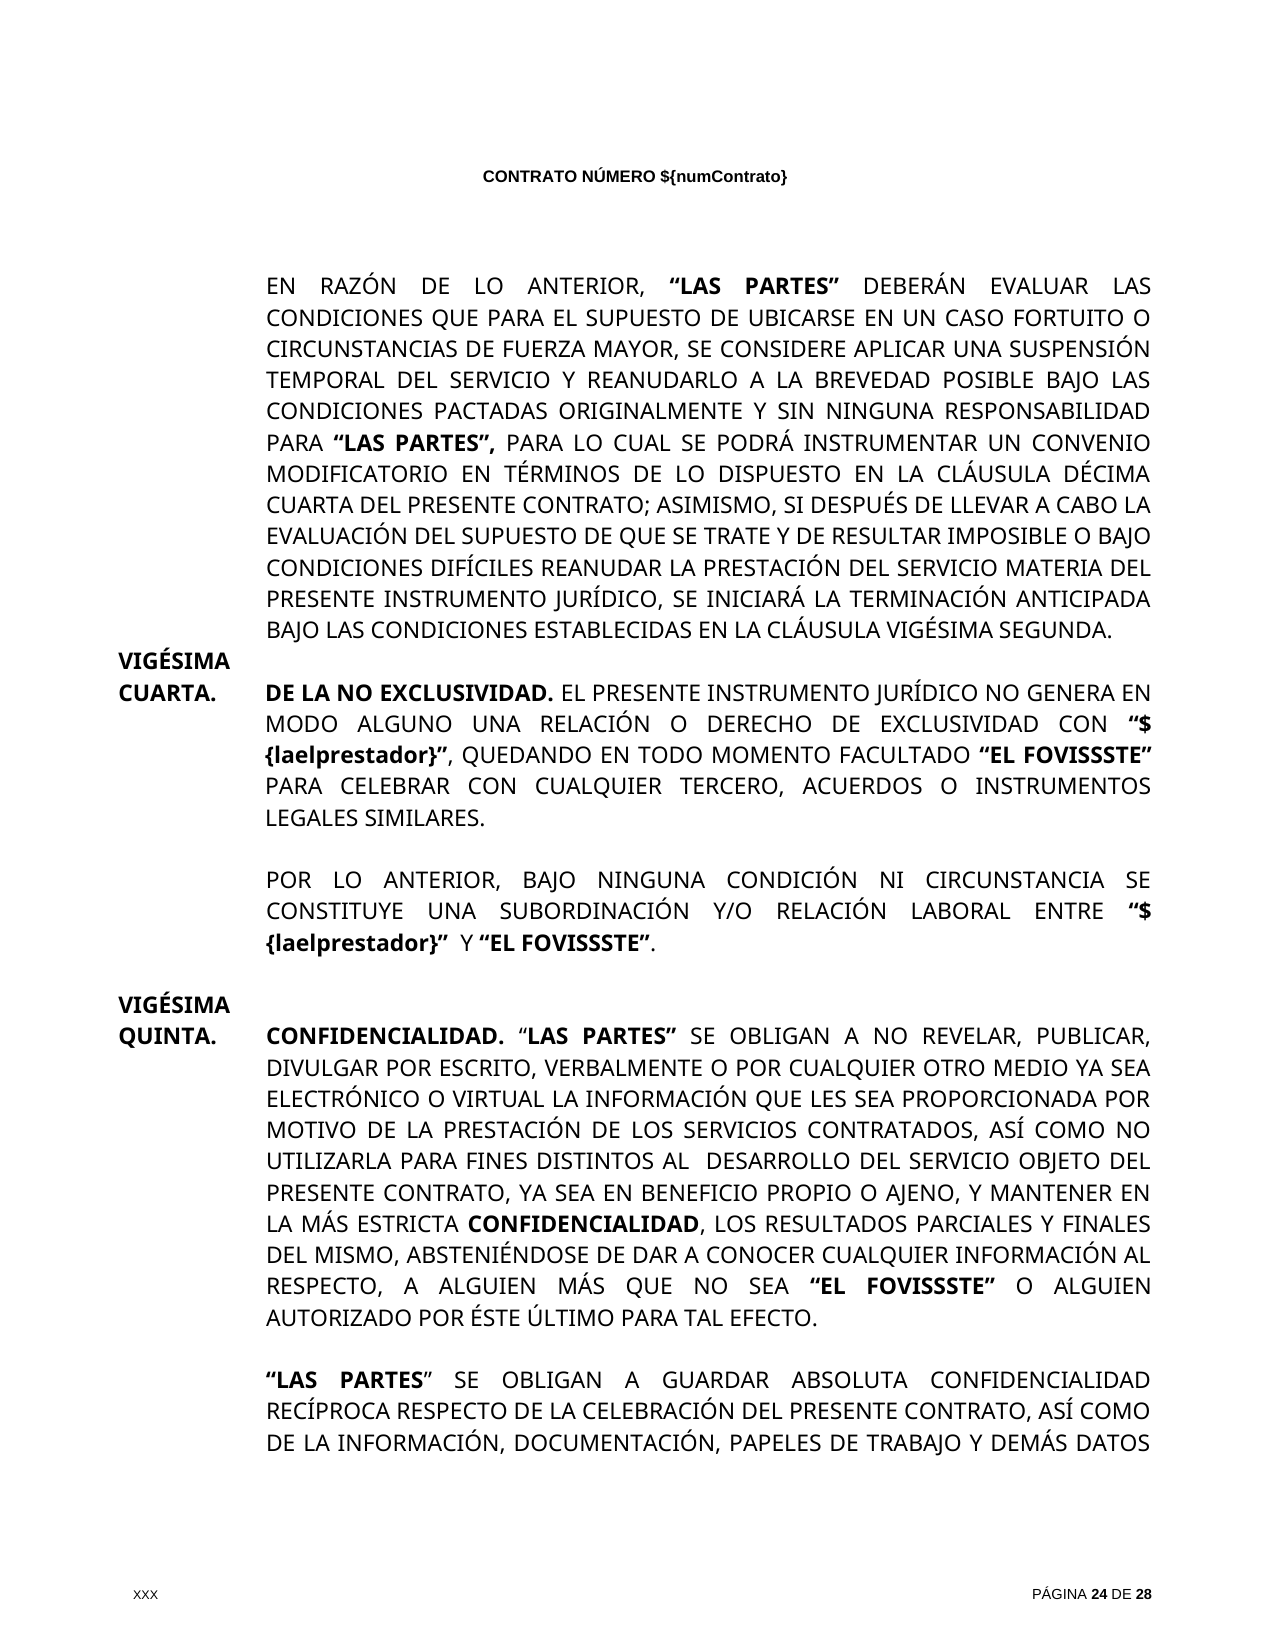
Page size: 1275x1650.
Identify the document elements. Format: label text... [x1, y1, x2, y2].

text VIGÉSIMA [118, 645, 1152, 676]
text EN RAZÓN DE LO ANTERIOR, “LAS PARTES” DEBERÁN EVALUAR LAS CONDICIONES QUE PARA EL SUPUESTO DE UBICARSE EN UN CASO FORTUITO O CIRCUNSTANCIAS DE FUERZA MAYOR, SE CONSIDERE APLICAR UNA SUSPENSIÓN TEMPORAL DEL SERVICIO Y REANUDARLO A LA BREVEDAD POSIBLE BAJO LAS CONDICIONES PACTADAS ORIGINALMENTE Y SIN NINGUNA RESPONSABILIDAD PARA “LAS PARTES”, PARA LO CUAL SE PODRÁ INSTRUMENTAR UN CONVENIO MODIFICATORIO EN TÉRMINOS DE LO DISPUESTO EN LA CLÁUSULA DÉCIMA CUARTA DEL PRESENTE CONTRATO; ASIMISMO, SI DESPUÉS DE LLEVAR A CABO LA EVALUACIÓN DEL SUPUESTO DE QUE SE TRATE Y DE RESULTAR IMPOSIBLE O BAJO CONDICIONES DIFÍCILES REANUDAR LA PRESTACIÓN DEL SERVICIO MATERIA DEL PRESENTE INSTRUMENTO JURÍDICO, SE INICIARÁ LA TERMINACIÓN ANTICIPADA BAJO LAS CONDICIONES ESTABLECIDAS EN LA CLÁUSULA VIGÉSIMA SEGUNDA. [266, 270, 1152, 645]
text QUINTA. CONFIDENCIALIDAD. “LAS PARTES” SE OBLIGAN A NO REVELAR, PUBLICAR, DIVULGAR POR ESCRITO, VERBALMENTE O POR CUALQUIER OTRO MEDIO YA SEA ELECTRÓNICO O VIRTUAL LA INFORMACIÓN QUE LES SEA PROPORCIONADA POR MOTIVO DE LA PRESTACIÓN DE LOS SERVICIOS CONTRATADOS, ASÍ COMO NO UTILIZARLA PARA FINES DISTINTOS AL DESARROLLO DEL SERVICIO OBJETO DEL PRESENTE CONTRATO, YA SEA EN BENEFICIO PROPIO O AJENO, Y MANTENER EN LA MÁS ESTRICTA CONFIDENCIALIDAD, LOS RESULTADOS PARCIALES Y FINALES DEL MISMO, ABSTENIÉNDOSE DE DAR A CONOCER CUALQUIER INFORMACIÓN AL RESPECTO, A ALGUIEN MÁS QUE NO SEA “EL FOVISSSTE” O ALGUIEN AUTORIZADO POR ÉSTE ÚLTIMO PARA TAL EFECTO. [118, 1020, 1152, 1333]
text CUARTA. DE LA NO EXCLUSIVIDAD. EL PRESENTE INSTRUMENTO JURÍDICO NO GENERA EN MODO ALGUNO UNA RELACIÓN O DERECHO DE EXCLUSIVIDAD CON “${laelprestador}”, QUEDANDO EN TODO MOMENTO FACULTADO “EL FOVISSSTE” PARA CELEBRAR CON CUALQUIER TERCERO, ACUERDOS O INSTRUMENTOS LEGALES SIMILARES. [118, 676, 1152, 833]
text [266, 1364, 1152, 1458]
text VIGÉSIMA [118, 989, 1152, 1020]
text POR LO ANTERIOR, BAJO NINGUNA CONDICIÓN NI CIRCUNSTANCIA SE CONSTITUYE UNA SUBORDINACIÓN Y/O RELACIÓN LABORAL ENTRE “${laelprestador}” Y “EL FOVISSSTE”. [266, 864, 1152, 958]
